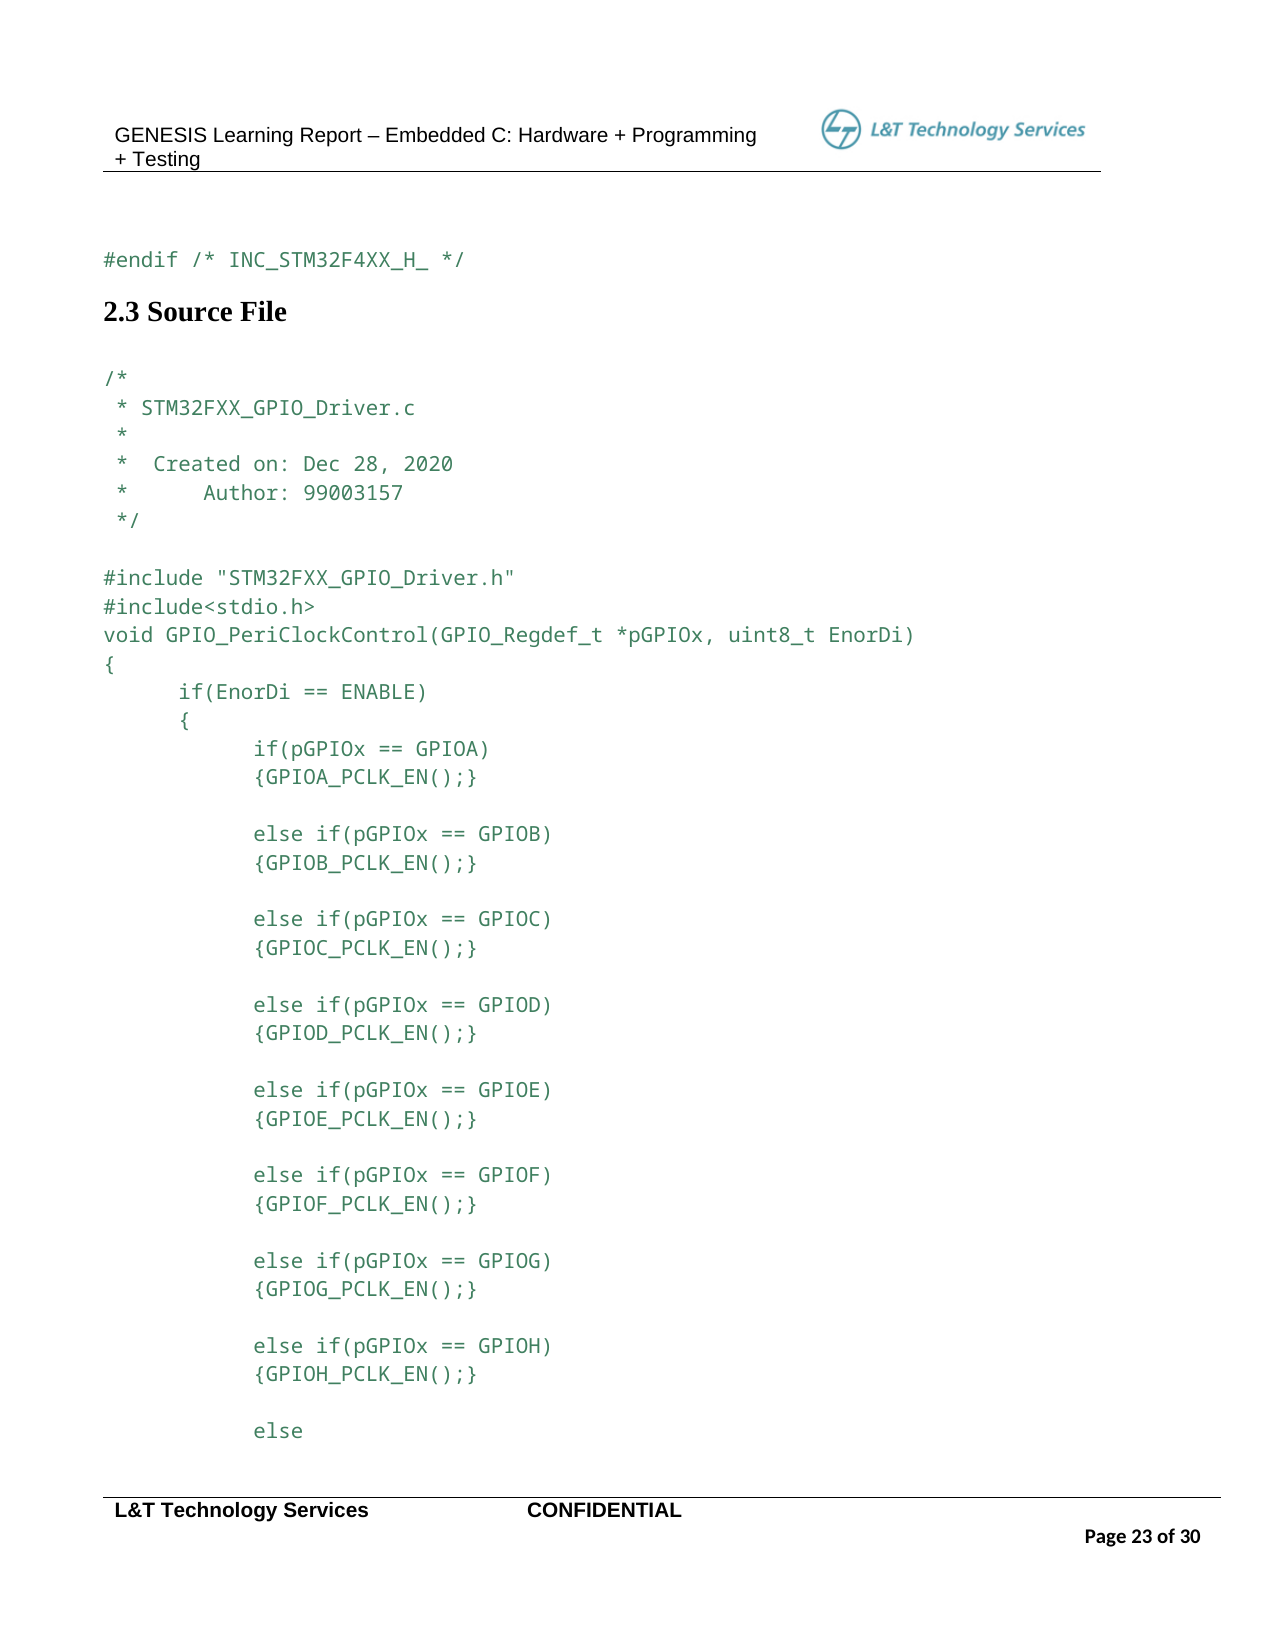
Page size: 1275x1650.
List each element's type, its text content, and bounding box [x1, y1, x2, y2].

text {GPIOC_PCLK_EN();} [103, 933, 1162, 961]
text {GPIOF_PCLK_EN();} [103, 1189, 1162, 1217]
text {GPIOA_PCLK_EN();} [103, 762, 1162, 791]
text { [103, 649, 1162, 677]
text * Created on: Dec 28, 2020 [103, 449, 1162, 478]
text {GPIOB_PCLK_EN();} [103, 848, 1162, 876]
subtitle #endif /* INC_STM32F4XX_H_ */ [103, 245, 1162, 273]
text else if(pGPIOx == GPIOB) [103, 819, 1162, 848]
text else if(pGPIOx == GPIOD) [103, 990, 1162, 1018]
text {GPIOG_PCLK_EN();} [103, 1274, 1162, 1303]
text else [103, 1416, 1162, 1445]
text if(pGPIOx == GPIOA) [103, 734, 1162, 762]
text else if(pGPIOx == GPIOG) [103, 1246, 1162, 1274]
text * [103, 421, 1162, 449]
text {GPIOH_PCLK_EN();} [103, 1359, 1162, 1388]
text * STM32FXX_GPIO_Driver.c [103, 393, 1162, 421]
text if(EnorDi == ENABLE) [103, 677, 1162, 706]
text void GPIO_PeriClockControl(GPIO_Regdef_t *pGPIOx, uint8_t EnorDi) [103, 620, 1162, 649]
text /* [103, 364, 1162, 393]
subtitle 2.3 Source File [103, 294, 1162, 328]
text else if(pGPIOx == GPIOF) [103, 1161, 1162, 1189]
text * Author: 99003157 [103, 478, 1162, 506]
text #include<stdio.h> [103, 592, 1162, 620]
text else if(pGPIOx == GPIOH) [103, 1331, 1162, 1359]
text else if(pGPIOx == GPIOC) [103, 904, 1162, 933]
text */ [103, 506, 1162, 535]
text {GPIOE_PCLK_EN();} [103, 1104, 1162, 1132]
text else if(pGPIOx == GPIOE) [103, 1075, 1162, 1104]
text { [103, 706, 1162, 734]
text {GPIOD_PCLK_EN();} [103, 1018, 1162, 1047]
text #include "STM32FXX_GPIO_Driver.h" [103, 563, 1162, 592]
